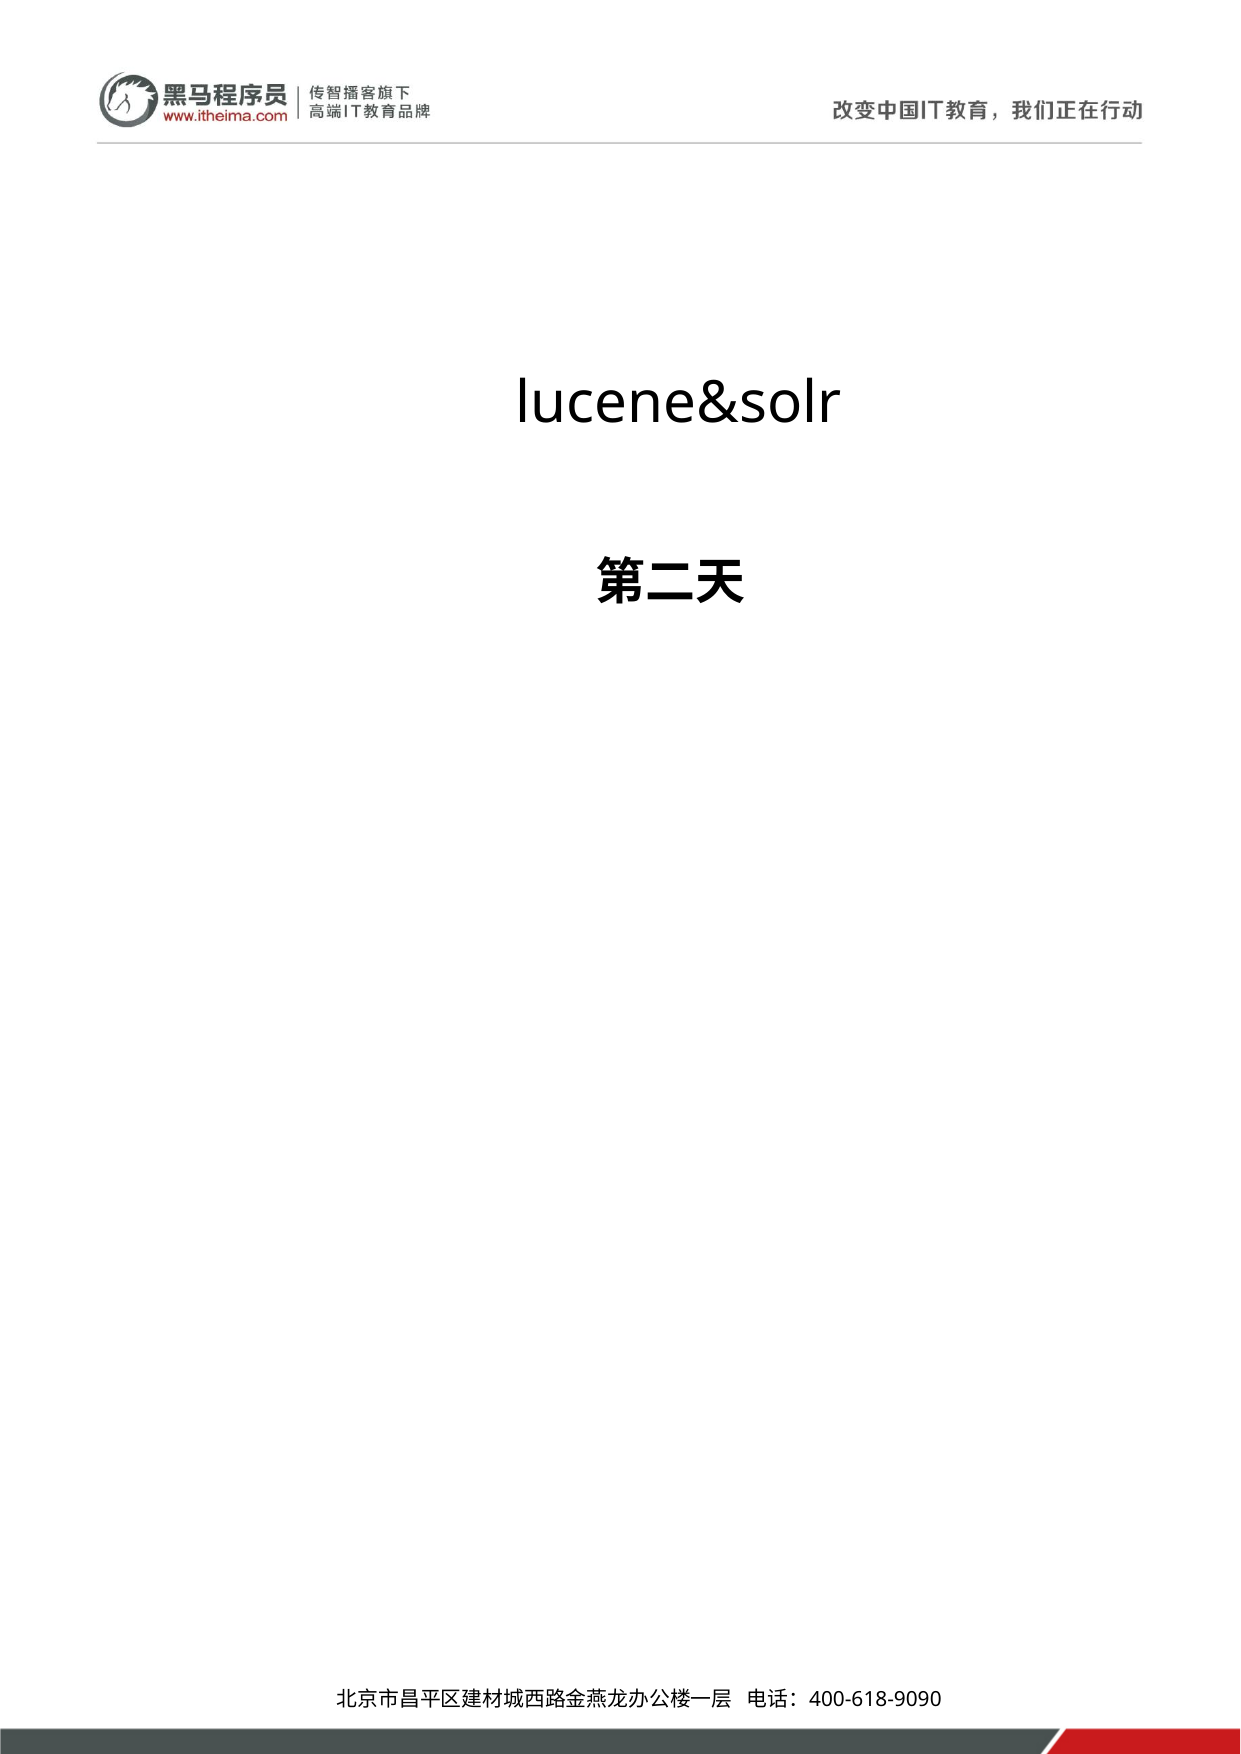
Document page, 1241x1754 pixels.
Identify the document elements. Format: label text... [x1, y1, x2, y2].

picture [0, 1, 1241, 151]
text lucene&solr [187, 360, 1053, 440]
picture [0, 1669, 1241, 1754]
text 第二天 [187, 541, 1053, 613]
